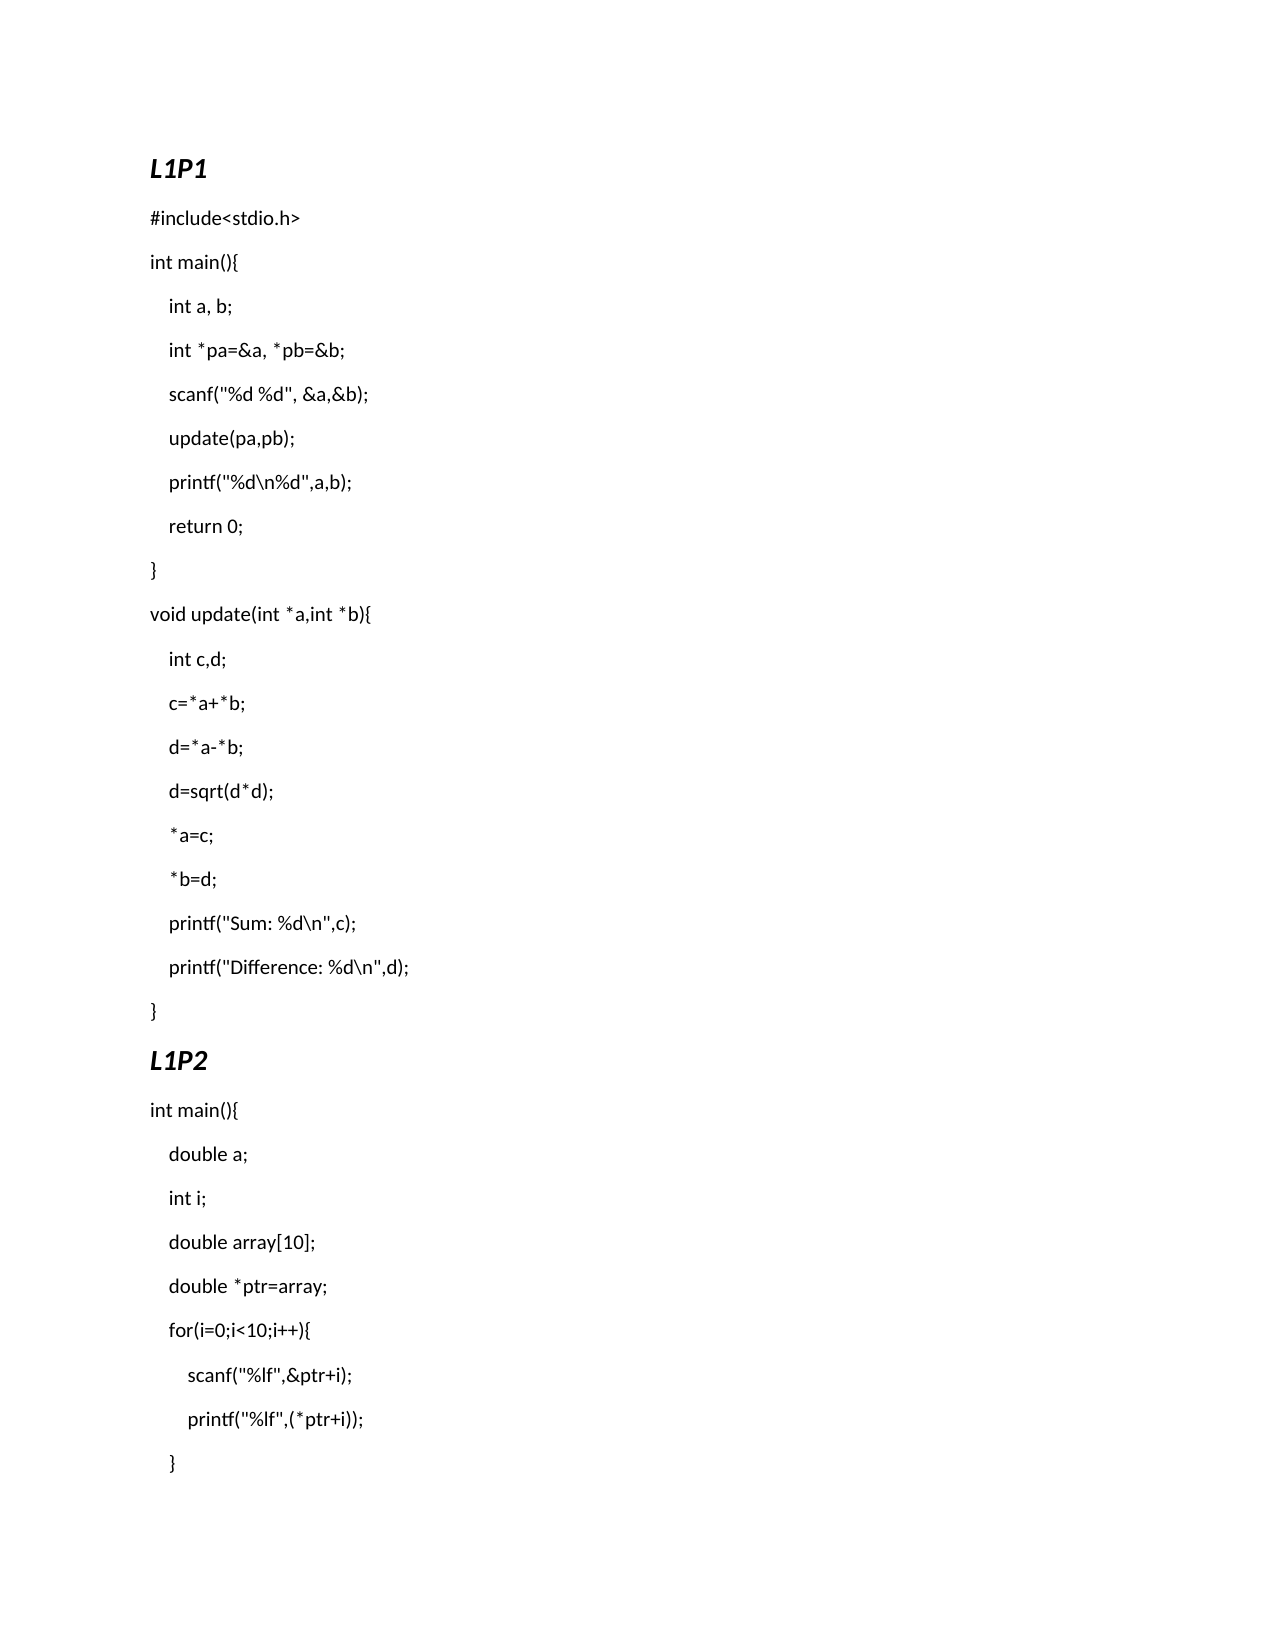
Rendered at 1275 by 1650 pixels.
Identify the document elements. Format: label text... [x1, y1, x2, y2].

text c=*a+*b; [150, 690, 1125, 715]
text double array[10]; [150, 1229, 1125, 1255]
text #include<stdio.h> [150, 205, 1125, 231]
text return 0; [150, 513, 1125, 539]
text *b=d; [150, 866, 1125, 891]
text int main(){ [150, 249, 1125, 274]
text printf("%d\n%d",a,b); [150, 469, 1125, 495]
text int i; [150, 1186, 1125, 1211]
text printf("Difference: %d\n",d); [150, 954, 1125, 979]
text update(pa,pb); [150, 425, 1125, 451]
text } [150, 558, 1125, 583]
text for(i=0;i<10;i++){ [150, 1318, 1125, 1343]
text int a, b; [150, 293, 1125, 319]
text scanf("%lf",&ptr+i); [150, 1362, 1125, 1387]
text printf("%lf",(*ptr+i)); [150, 1406, 1125, 1431]
text int c,d; [150, 646, 1125, 671]
text void update(int *a,int *b){ [150, 602, 1125, 627]
text } [150, 998, 1125, 1024]
text scanf("%d %d", &a,&b); [150, 381, 1125, 407]
text int main(){ [150, 1097, 1125, 1123]
text L1P2 [150, 1042, 1125, 1078]
text d=*a-*b; [150, 734, 1125, 759]
text double *ptr=array; [150, 1274, 1125, 1299]
text L1P1 [150, 150, 1125, 186]
text printf("Sum: %d\n",c); [150, 910, 1125, 936]
text } [150, 1450, 1125, 1475]
text double a; [150, 1141, 1125, 1167]
text int *pa=&a, *pb=&b; [150, 337, 1125, 363]
text d=sqrt(d*d); [150, 778, 1125, 803]
text *a=c; [150, 822, 1125, 847]
